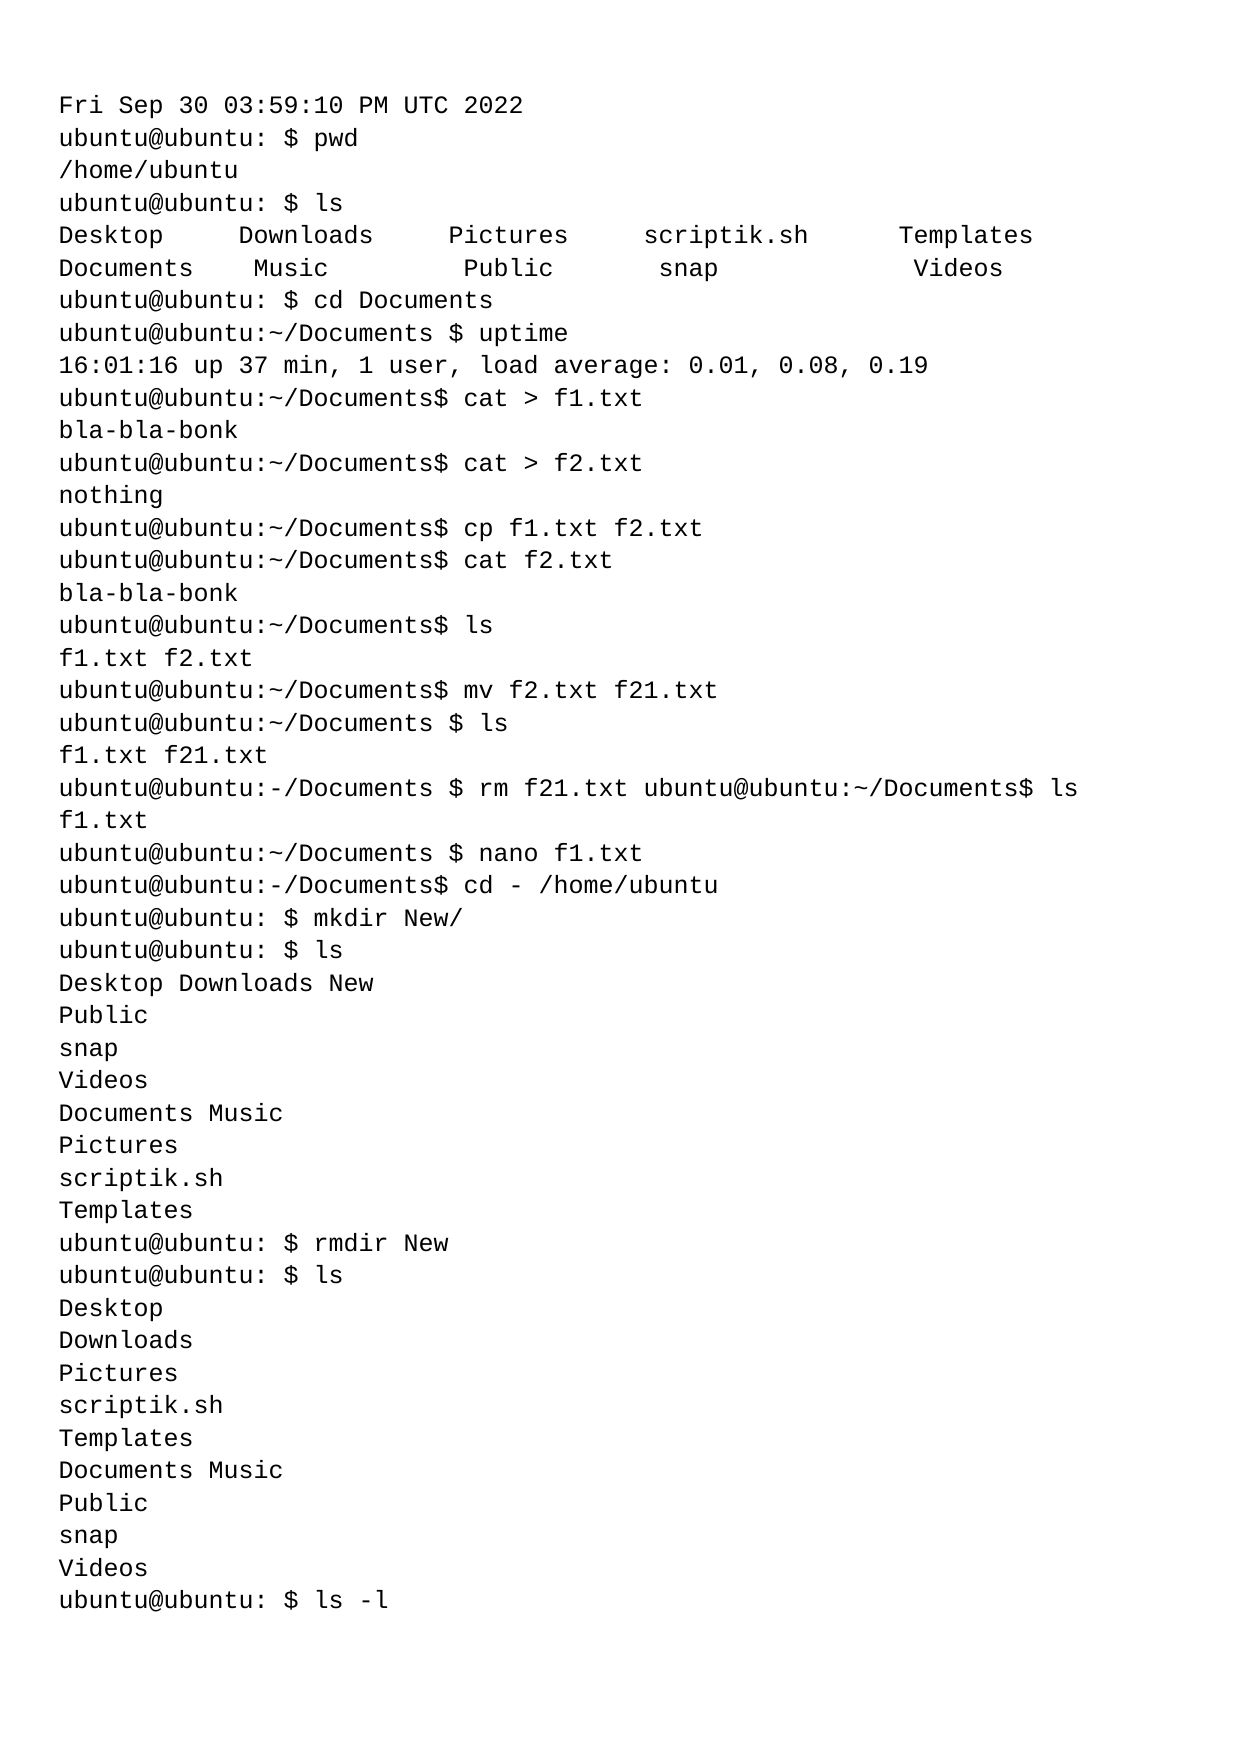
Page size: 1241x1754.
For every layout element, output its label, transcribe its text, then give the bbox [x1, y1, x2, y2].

text ubuntu@ubuntu:~/Documents$ ls [58, 613, 1171, 641]
text ubuntu@ubuntu:-/Documents$ cd - /home/ubuntu [58, 873, 1171, 901]
text Documents Music [58, 1101, 1171, 1129]
text ubuntu@ubuntu:~/Documents $ ls [58, 711, 1171, 739]
text ubuntu@ubuntu: $ ls [58, 938, 1171, 966]
text Downloads [58, 1328, 1171, 1356]
text Pictures [58, 1361, 1171, 1389]
text Documents Music Public snap Videos [58, 256, 1171, 284]
text 16:01:16 up 37 min, 1 user, load average: 0.01, 0.08, 0.19 [58, 353, 1171, 381]
text ubuntu@ubuntu: $ mkdir New/ [58, 906, 1171, 934]
text Desktop [58, 1296, 1171, 1324]
text Videos [58, 1068, 1171, 1096]
text Desktop Downloads New [58, 971, 1171, 999]
text scriptik.sh [58, 1166, 1171, 1194]
text snap [58, 1523, 1171, 1551]
text ubuntu@ubuntu:~/Documents $ uptime [58, 321, 1171, 349]
text Pictures [58, 1133, 1171, 1161]
text nothing [58, 483, 1171, 511]
text bla-bla-bonk [58, 581, 1171, 609]
text ubuntu@ubuntu: $ ls -l [58, 1588, 1171, 1616]
text snap [58, 1036, 1171, 1064]
text Templates [58, 1198, 1171, 1226]
text Videos [58, 1556, 1171, 1584]
text ubuntu@ubuntu:-/Documents $ rm f21.txt ubuntu@ubuntu:~/Documents$ ls [58, 776, 1171, 804]
text bla-bla-bonk [58, 418, 1171, 446]
text ubuntu@ubuntu:~/Documents$ mv f2.txt f21.txt [58, 678, 1171, 706]
text Documents Music [58, 1458, 1171, 1486]
text ubuntu@ubuntu: $ cd Documents [58, 288, 1171, 316]
text f1.txt f21.txt [58, 743, 1171, 771]
text Public [58, 1491, 1171, 1519]
text ubuntu@ubuntu: $ ls [58, 191, 1171, 219]
text ubuntu@ubuntu:~/Documents$ cp f1.txt f2.txt [58, 516, 1171, 544]
text ubuntu@ubuntu:~/Documents$ cat > f1.txt [58, 386, 1171, 414]
text f1.txt [58, 808, 1171, 836]
text ubuntu@ubuntu:~/Documents$ cat > f2.txt [58, 451, 1171, 479]
text Desktop Downloads Pictures scriptik.sh Templates [58, 223, 1171, 251]
text Fri Sep 30 03:59:10 PM UTC 2022 [58, 93, 1171, 121]
text Templates [58, 1426, 1171, 1454]
text ubuntu@ubuntu: $ rmdir New [58, 1231, 1171, 1259]
text /home/ubuntu [58, 158, 1171, 186]
text f1.txt f2.txt [58, 646, 1171, 674]
text ubuntu@ubuntu: $ pwd [58, 126, 1171, 154]
text ubuntu@ubuntu: $ ls [58, 1263, 1171, 1291]
text ubuntu@ubuntu:~/Documents$ cat f2.txt [58, 548, 1171, 576]
text ubuntu@ubuntu:~/Documents $ nano f1.txt [58, 841, 1171, 869]
text scriptik.sh [58, 1393, 1171, 1421]
text Public [58, 1003, 1171, 1031]
